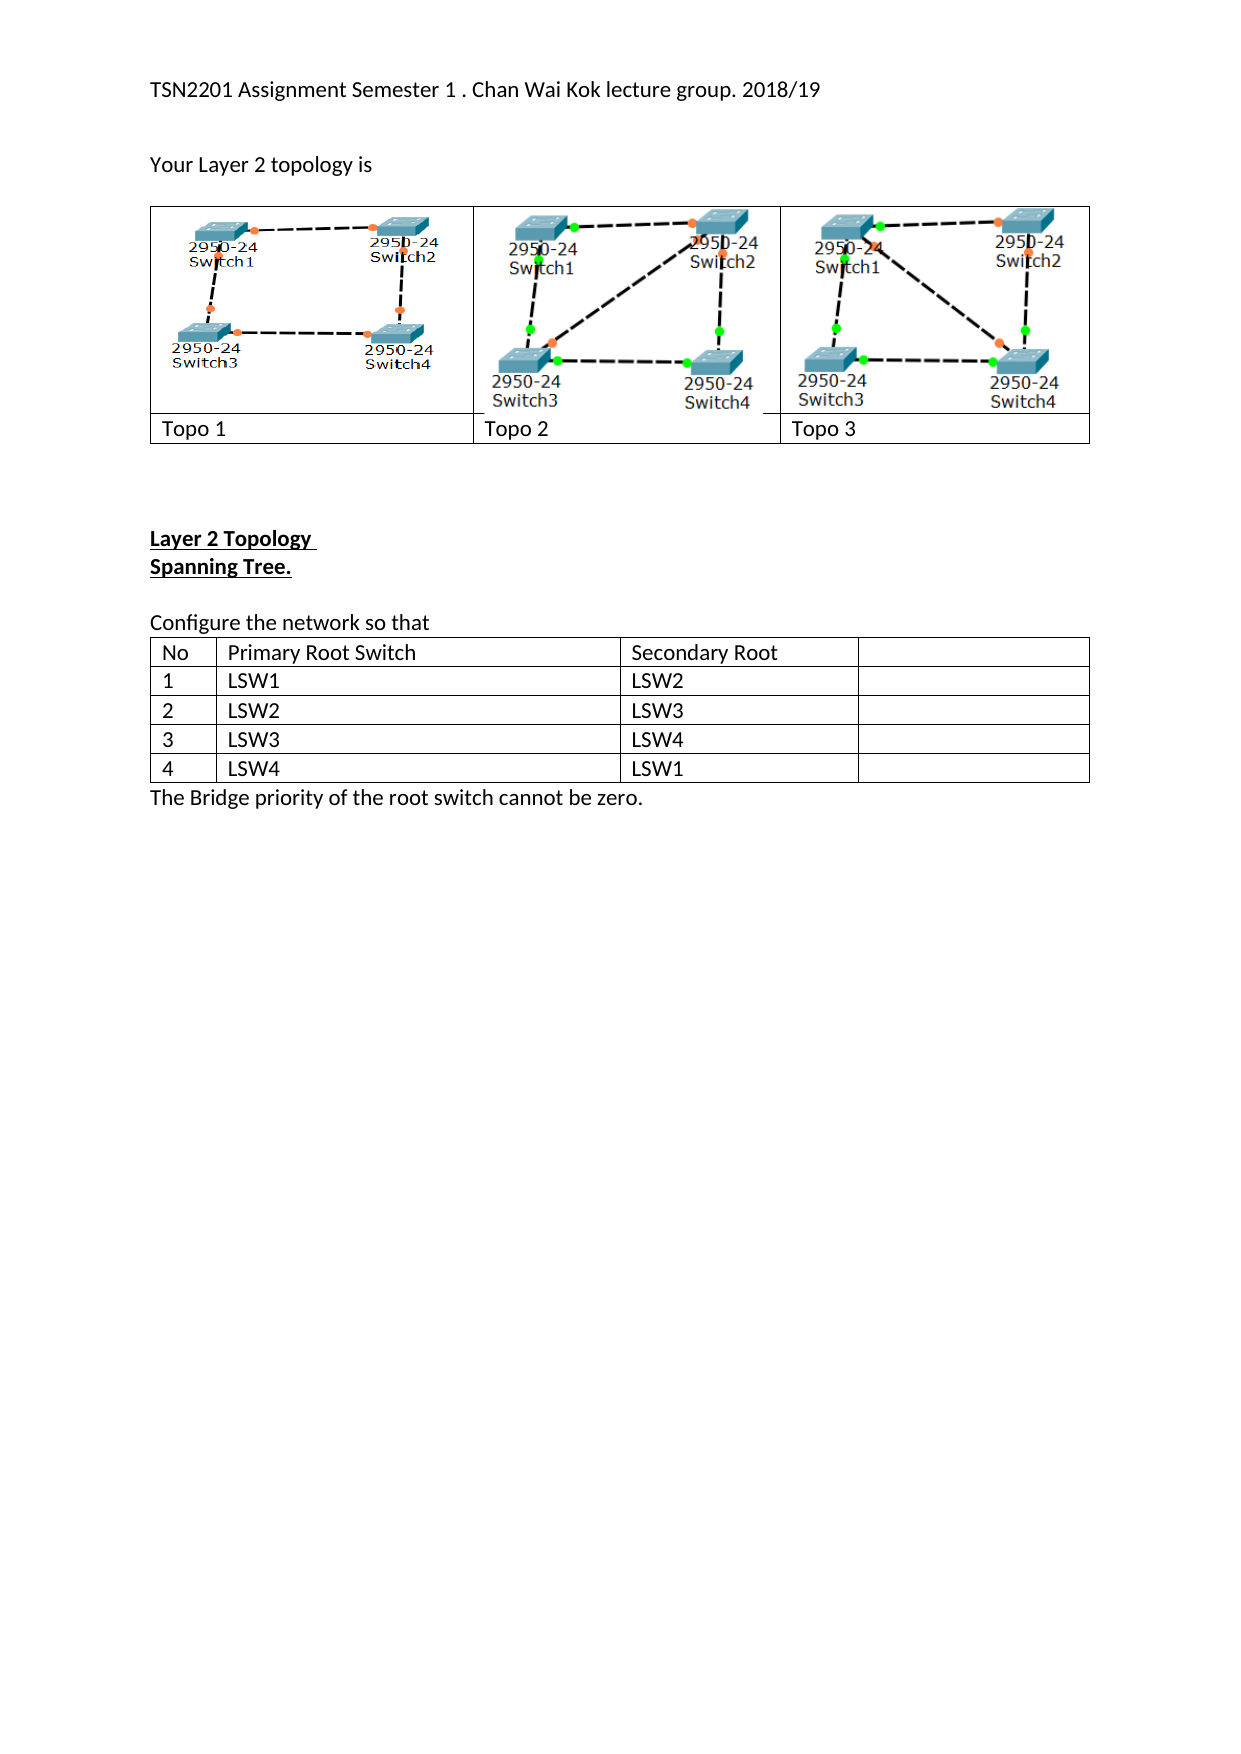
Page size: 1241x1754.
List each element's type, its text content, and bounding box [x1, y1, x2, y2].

table_header [474, 207, 484, 413]
table_header Secondary Root [621, 638, 858, 666]
table_cell LSW3 [217, 725, 620, 753]
table_cell [859, 667, 1089, 695]
table_cell 2 [151, 696, 216, 724]
table_header Primary Root Switch [217, 638, 620, 666]
table_header [781, 207, 1089, 413]
text Configure the network so that [150, 608, 1090, 637]
table_cell LSW4 [217, 754, 620, 782]
table_cell LSW4 [621, 725, 858, 753]
table_header No [151, 638, 216, 666]
text Your Layer 2 topology is [150, 150, 1090, 178]
table_header [859, 638, 1089, 666]
text Spanning Tree. [150, 552, 1090, 581]
picture [791, 207, 1073, 411]
table_cell LSW2 [217, 696, 620, 724]
table_cell LSW1 [217, 667, 620, 695]
table_cell LSW3 [621, 696, 858, 724]
table_cell 4 [151, 754, 216, 782]
picture [161, 207, 461, 380]
table_cell Topo 1 [151, 414, 473, 442]
table_header [151, 207, 473, 413]
table_cell LSW1 [621, 754, 858, 782]
table_cell LSW2 [621, 667, 858, 695]
table_cell Topo 3 [781, 414, 1089, 442]
table_cell [859, 696, 1089, 724]
table_cell Topo 2 [474, 414, 780, 442]
table_cell [859, 725, 1089, 753]
picture [484, 207, 764, 414]
table_header [764, 207, 780, 413]
table_cell 3 [151, 725, 216, 753]
table_cell [859, 754, 1089, 782]
text Layer 2 Topology [150, 524, 1090, 552]
table_cell 1 [151, 667, 216, 695]
text The Bridge priority of the root switch cannot be zero. [150, 783, 1090, 811]
